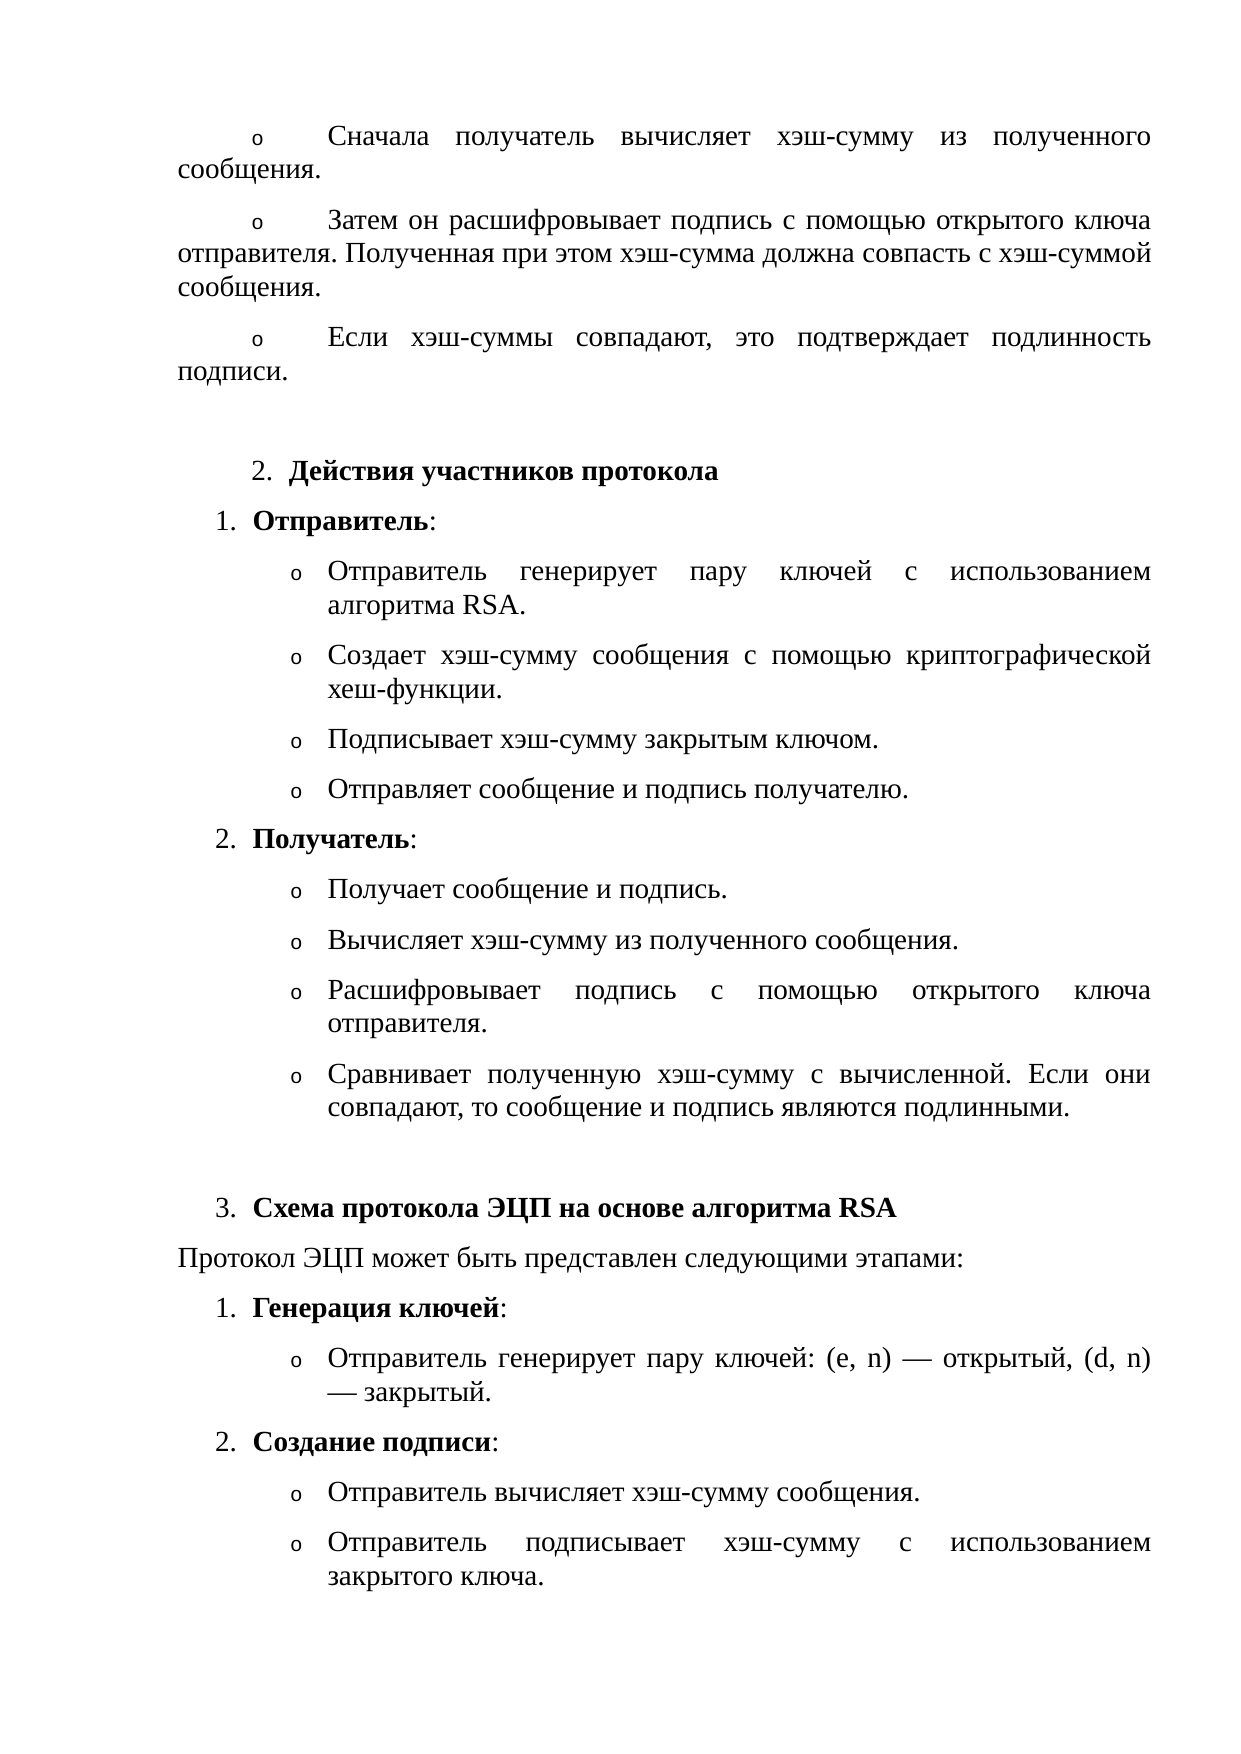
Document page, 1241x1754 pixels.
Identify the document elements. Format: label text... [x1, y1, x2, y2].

list Отправитель генерирует пару ключей: (e, n) — открытый, (d, n) — закрытый. [290, 1340, 1152, 1407]
list Отправитель: [215, 503, 1152, 537]
list Создает хэш-сумму сообщения с помощью криптографической хеш-функции. [290, 637, 1152, 704]
list Сравнивает полученную хэш-сумму с вычисленной. Если они совпадают, то сообщение и подпись являются подлинными. [290, 1056, 1152, 1123]
list Вычисляет хэш-сумму из полученного сообщения. [290, 922, 1152, 955]
list Отправитель вычисляет хэш-сумму сообщения. [290, 1474, 1152, 1508]
list Получает сообщение и подпись. [290, 872, 1152, 905]
list Получатель: [215, 821, 1152, 855]
list Создание подписи: [215, 1424, 1152, 1458]
list Действия участников протокола [251, 453, 1152, 487]
list Затем он расшифровывает подпись с помощью открытого ключа отправителя. Полученная при этом хэш-сумма должна совпасть с хэш-суммой сообщения. [177, 202, 1152, 302]
list Отправитель генерирует пару ключей с использованием алгоритма RSA. [290, 553, 1152, 621]
list Сначала получатель вычисляет хэш-сумму из полученного сообщения. [177, 118, 1152, 185]
list Схема протокола ЭЦП на основе алгоритма RSA [215, 1190, 1152, 1223]
list Если хэш-суммы совпадают, это подтверждает подлинность подписи. [177, 319, 1152, 386]
text Протокол ЭЦП может быть представлен следующими этапами: [177, 1240, 1152, 1273]
list Отправляет сообщение и подпись получателю. [290, 771, 1152, 805]
list Отправитель подписывает хэш-сумму с использованием закрытого ключа. [290, 1524, 1152, 1592]
list Расшифровывает подпись с помощью открытого ключа отправителя. [290, 972, 1152, 1039]
list Подписывает хэш-сумму закрытым ключом. [290, 721, 1152, 754]
list Генерация ключей: [215, 1290, 1152, 1324]
